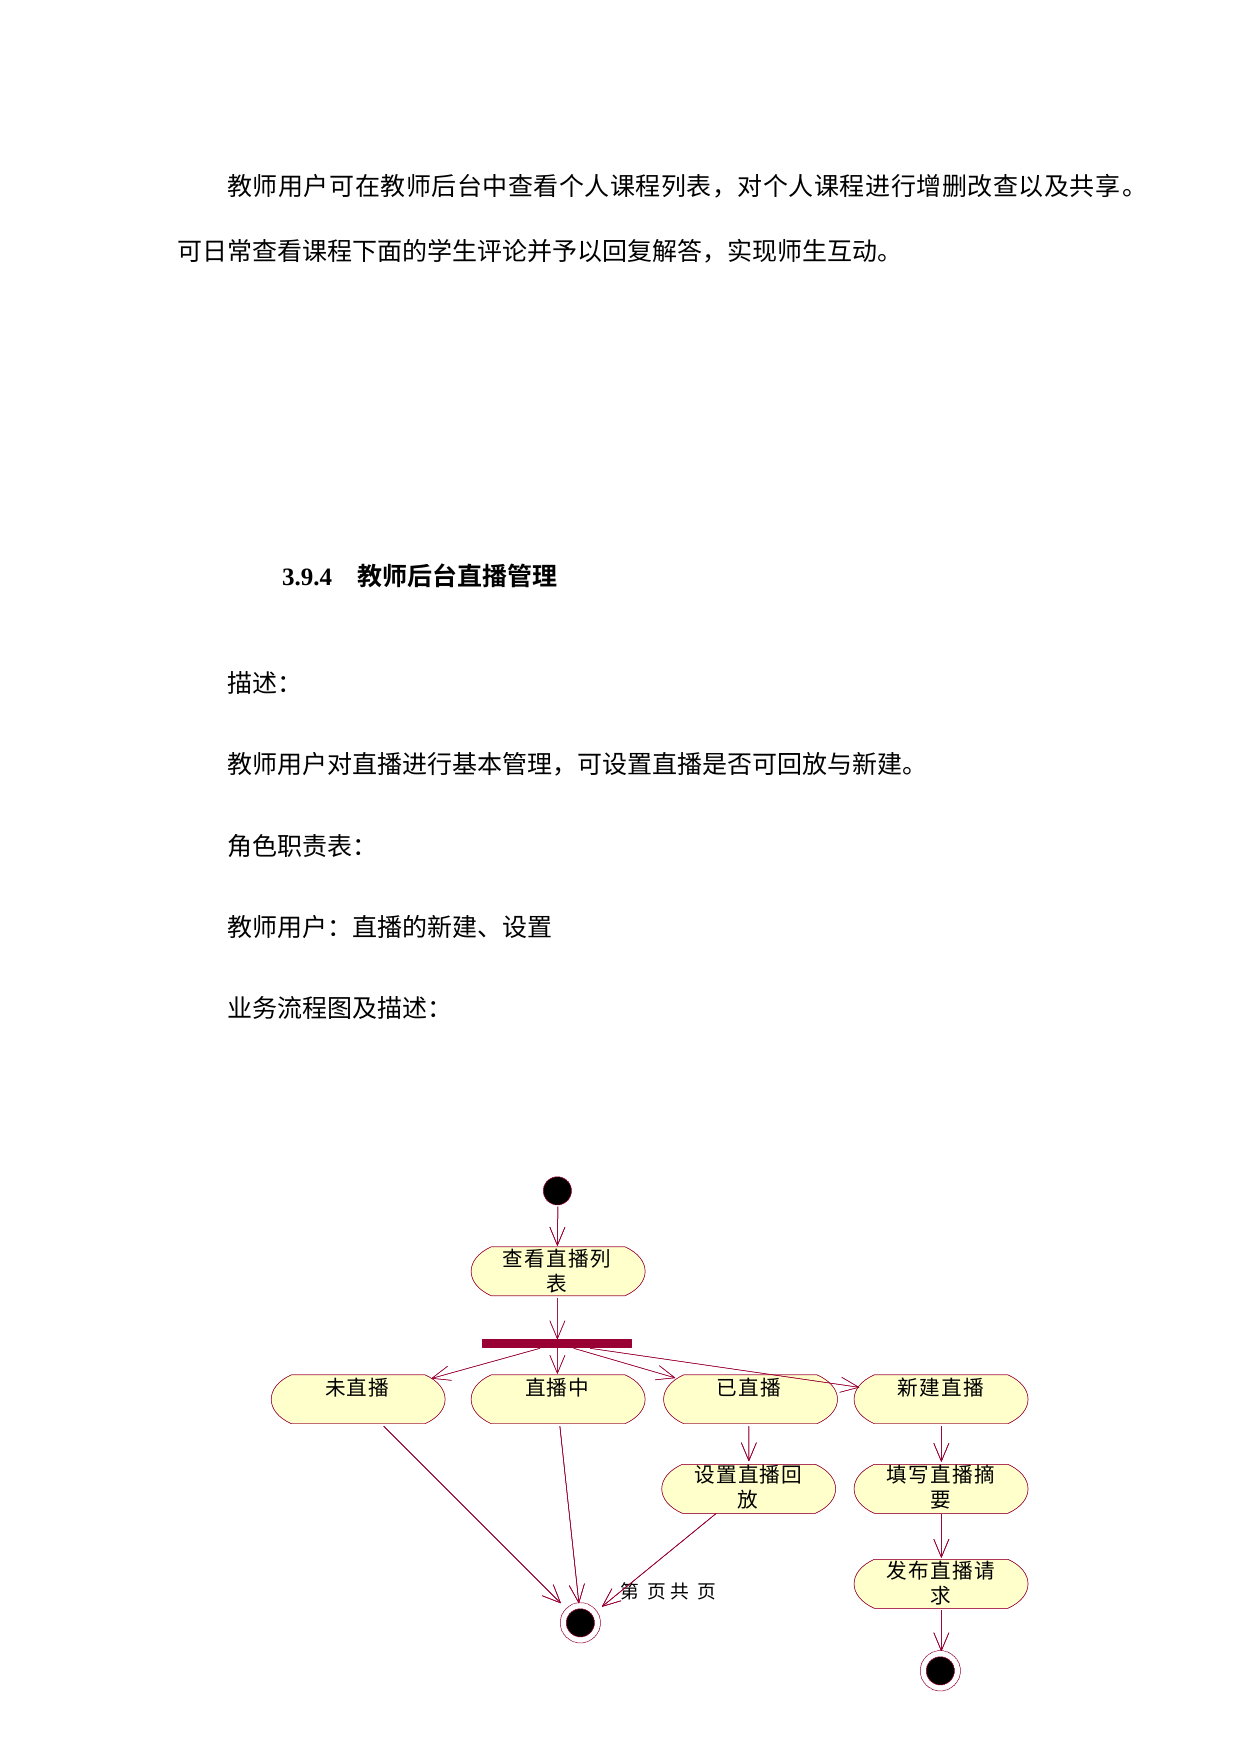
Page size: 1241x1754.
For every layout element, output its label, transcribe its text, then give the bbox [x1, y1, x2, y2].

text 角色职责表： [177, 812, 1122, 877]
text 教师用户可在教师后台中查看个人课程列表，对个人课程进行增删改查以及共享。可日常查看课程下面的学生评论并予以回复解答，实现师生互动。 [177, 152, 1122, 282]
text 业务流程图及描述： [177, 974, 1122, 1039]
text 描述： [177, 649, 1122, 714]
subtitle 教师后台直播管理 [282, 542, 1122, 607]
text 教师用户对直播进行基本管理，可设置直播是否可回放与新建。 [177, 730, 1122, 795]
text 教师用户：直播的新建、设置 [177, 893, 1122, 958]
